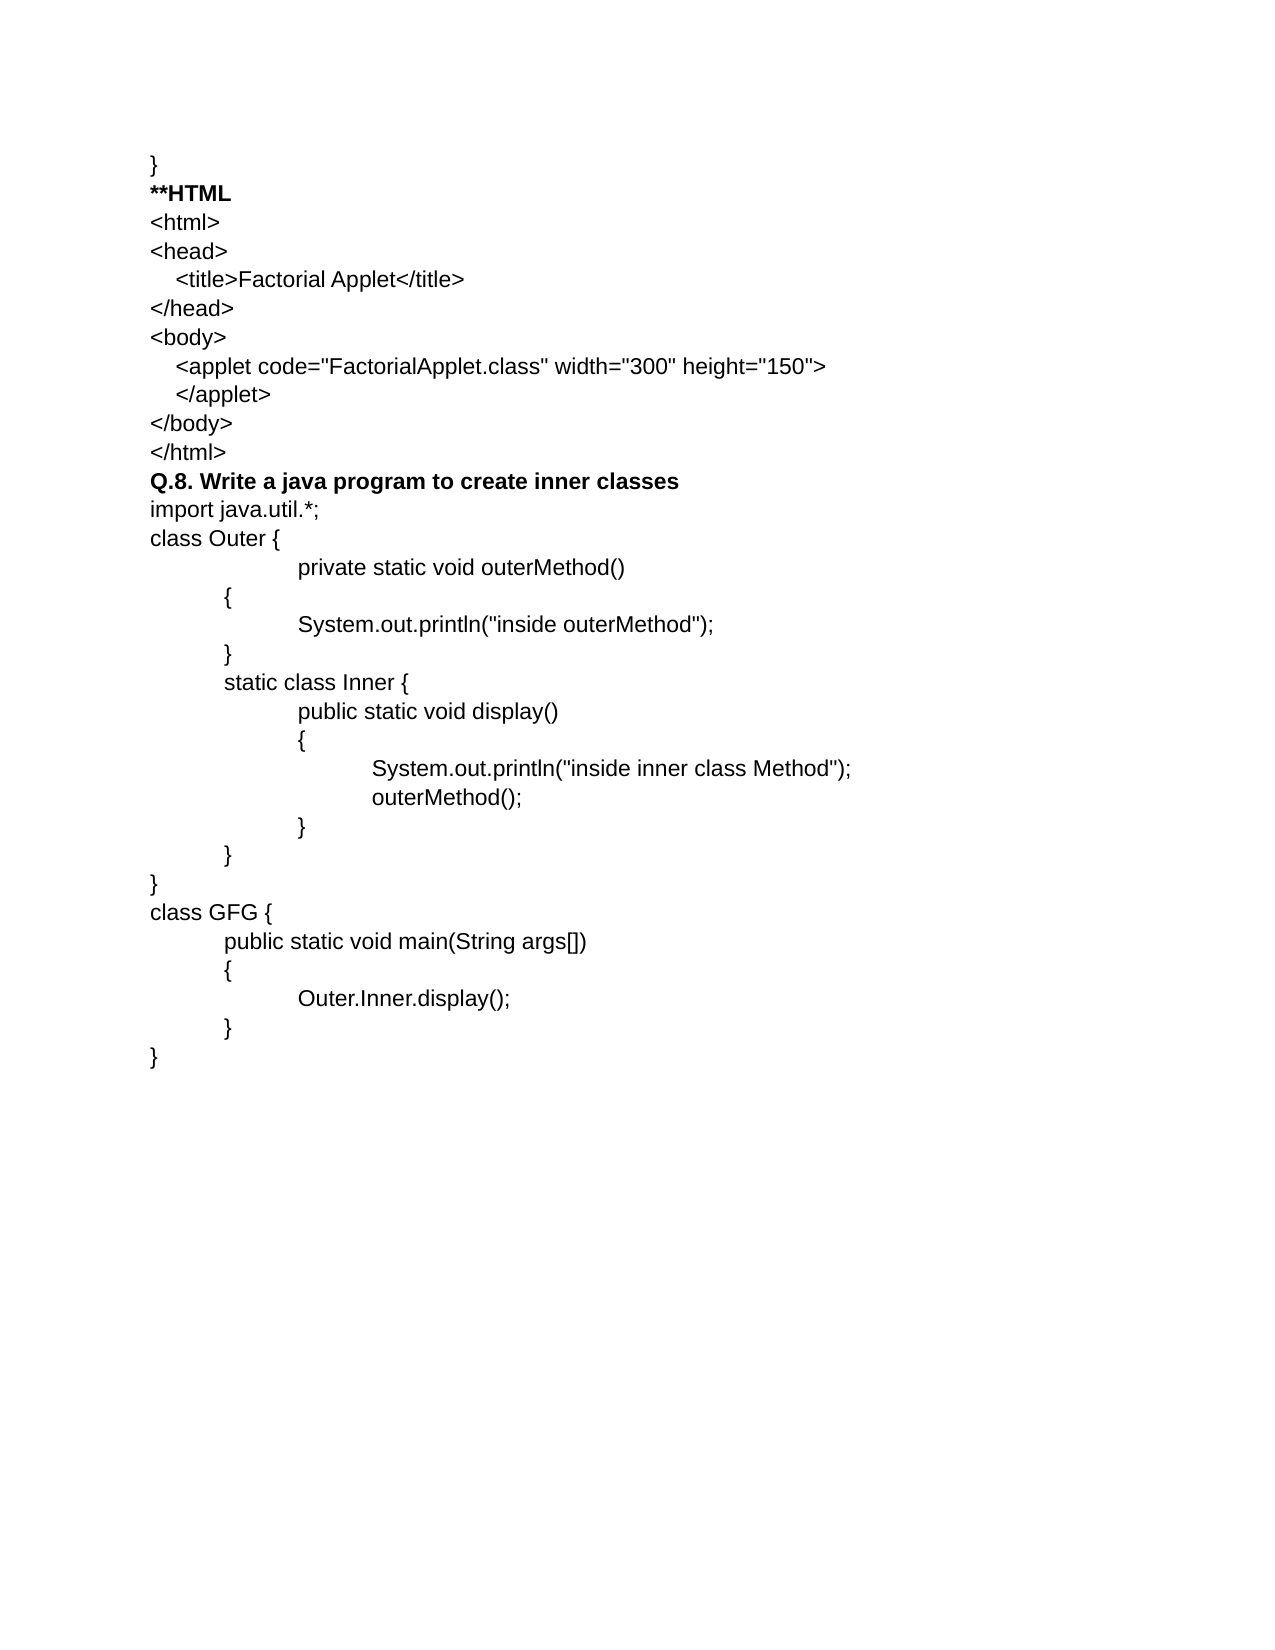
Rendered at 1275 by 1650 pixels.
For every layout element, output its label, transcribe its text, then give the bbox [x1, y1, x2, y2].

text public static void display() [150, 696, 1125, 725]
text } [150, 1012, 1125, 1041]
text Q.8. Write a java program to create inner classes [150, 466, 1125, 495]
text private static void outerMethod() [150, 552, 1125, 581]
text </applet> [150, 380, 1125, 409]
text { [150, 725, 1125, 754]
text <html> [150, 207, 1125, 236]
text class Outer { [150, 524, 1125, 552]
text </body> [150, 409, 1125, 437]
text } [150, 639, 1125, 667]
text { [150, 581, 1125, 610]
text <head> [150, 236, 1125, 265]
text outerMethod(); [150, 782, 1125, 811]
text public static void main(String args[]) [150, 926, 1125, 955]
text { [150, 955, 1125, 984]
text class GFG { [150, 897, 1125, 926]
text System.out.println("inside inner class Method"); [150, 754, 1125, 782]
text } [150, 1041, 1125, 1070]
text <body> [150, 322, 1125, 351]
text } [150, 811, 1125, 840]
text } [150, 150, 1125, 179]
text } [150, 869, 1125, 897]
text static class Inner { [150, 667, 1125, 696]
text </head> [150, 294, 1125, 322]
text <title>Factorial Applet</title> [150, 265, 1125, 294]
text import java.util.*; [150, 495, 1125, 524]
text Outer.Inner.display(); [150, 984, 1125, 1012]
text </html> [150, 437, 1125, 466]
text **HTML [150, 179, 1125, 207]
text <applet code="FactorialApplet.class" width="300" height="150"> [150, 351, 1125, 380]
text } [150, 840, 1125, 869]
text System.out.println("inside outerMethod"); [150, 610, 1125, 639]
